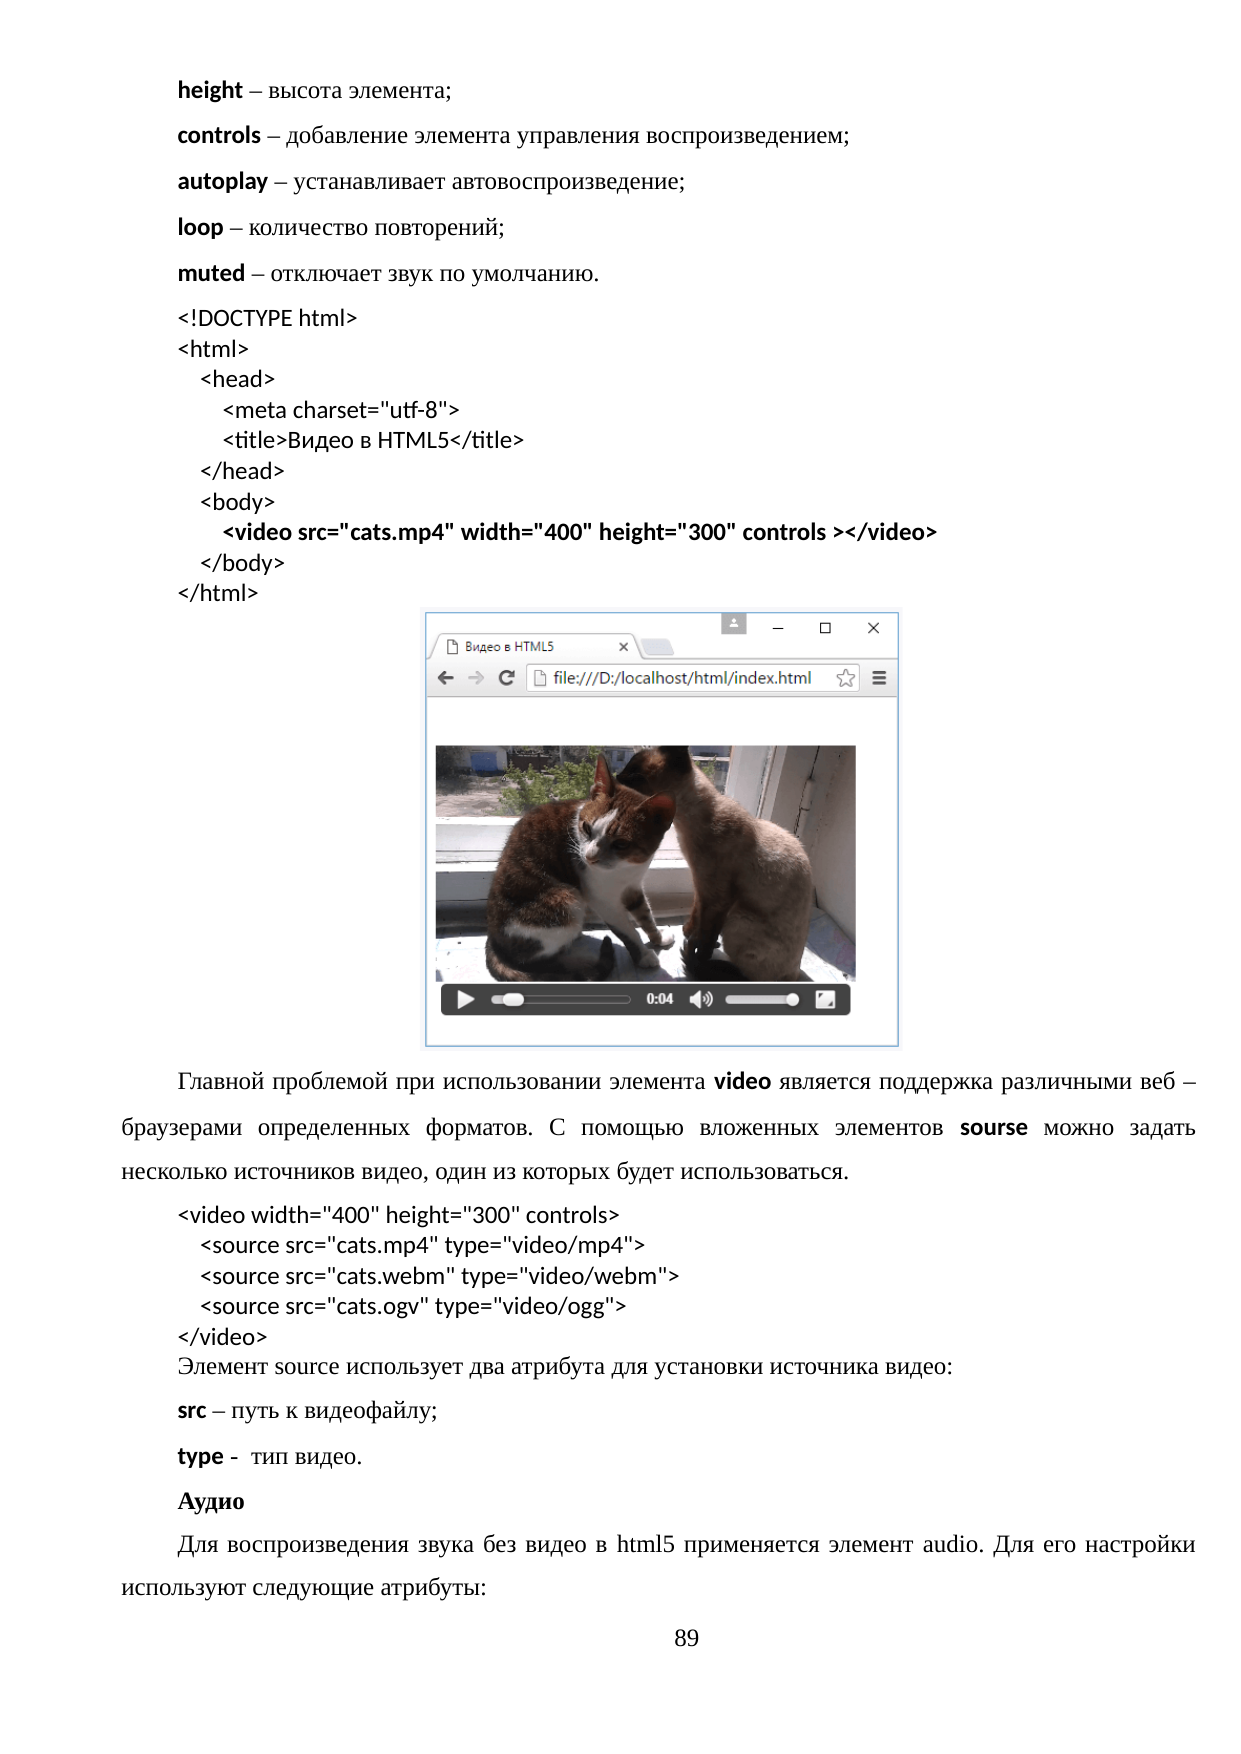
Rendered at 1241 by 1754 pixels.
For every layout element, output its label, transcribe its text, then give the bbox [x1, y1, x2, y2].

text Главной проблемой при использовании элемента video является поддержка различными веб – браузерами определенных форматов. С помощью вложенных элементов sourse можно задать несколько источников видео, один из которых будет использоваться. [121, 1065, 1196, 1184]
text <head> [177, 363, 1196, 394]
text <meta charset="utf-8"> [177, 394, 1196, 424]
picture [419, 607, 903, 1051]
text </body> [177, 547, 1196, 577]
text loop – количество повторений; [121, 211, 1204, 242]
text </html> [177, 577, 1196, 608]
text </video> [177, 1321, 1196, 1351]
text <source src="cats.ogv" type="video/ogg"> [177, 1290, 1196, 1321]
text Аудио [121, 1486, 1196, 1515]
text <html> [177, 333, 1196, 363]
text Элемент source использует два атрибута для установки источника видео: [118, 1351, 1204, 1380]
text Для воспроизведения звука без видео в html5 применяется элемент audio. Для его настройки используют следующие атрибуты: [121, 1529, 1196, 1601]
text height – высота элемента; [121, 74, 1204, 104]
text muted – отключает звук по умолчанию. [121, 257, 1204, 287]
text <source src="cats.mp4" type="video/mp4"> [177, 1229, 1196, 1260]
text <video src="cats.mp4" width="400" height="300" controls ></video> [177, 516, 1196, 547]
text <source src="cats.webm" type="video/webm"> [177, 1260, 1196, 1290]
text </head> [177, 455, 1196, 486]
text type - тип видео. [118, 1440, 1204, 1471]
text <body> [177, 486, 1196, 516]
text autoplay – устанавливает автовоспроизведение; [121, 165, 1204, 196]
text <!DOCTYPE html> [177, 302, 1196, 333]
text <video width="400" height="300" controls> [177, 1199, 1196, 1229]
text controls – добавление элемента управления воспроизведением; [121, 119, 1204, 150]
text src – путь к видеофайлу; [118, 1394, 1204, 1425]
text <title>Видео в HTML5</title> [177, 424, 1196, 455]
